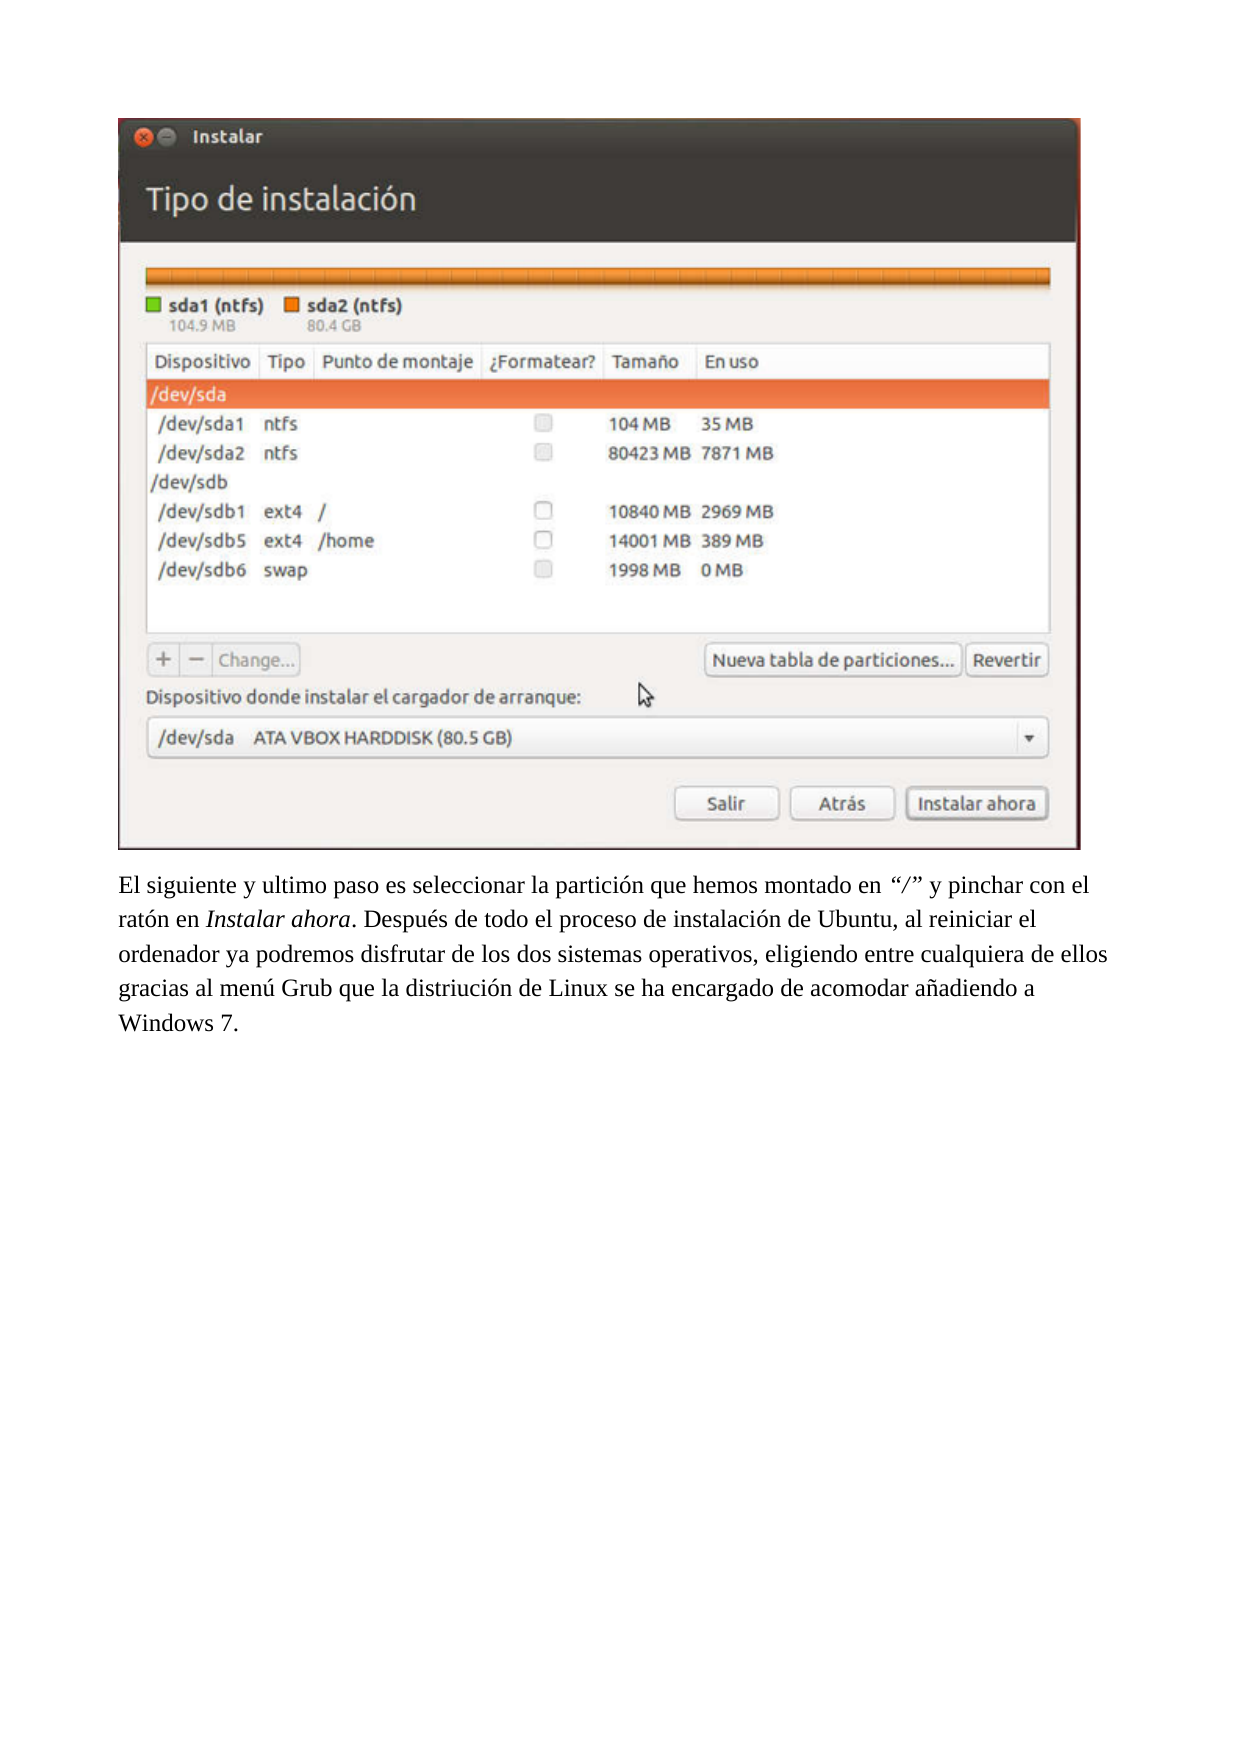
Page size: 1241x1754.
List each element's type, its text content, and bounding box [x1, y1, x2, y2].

text El siguiente y ultimo paso es seleccionar la partición que hemos montado en “/” y pinchar con el ratón en Instalar ahora. Después de todo el proceso de instalación de Ubuntu, al reiniciar el ordenador ya podremos disfrutar de los dos sistemas operativos, eligiendo entre cualquiera de ellos gracias al menú Grub que la distriución de Linux se ha encargado de acomodar añadiendo a Windows 7. [118, 870, 1122, 1036]
picture [118, 118, 1081, 850]
